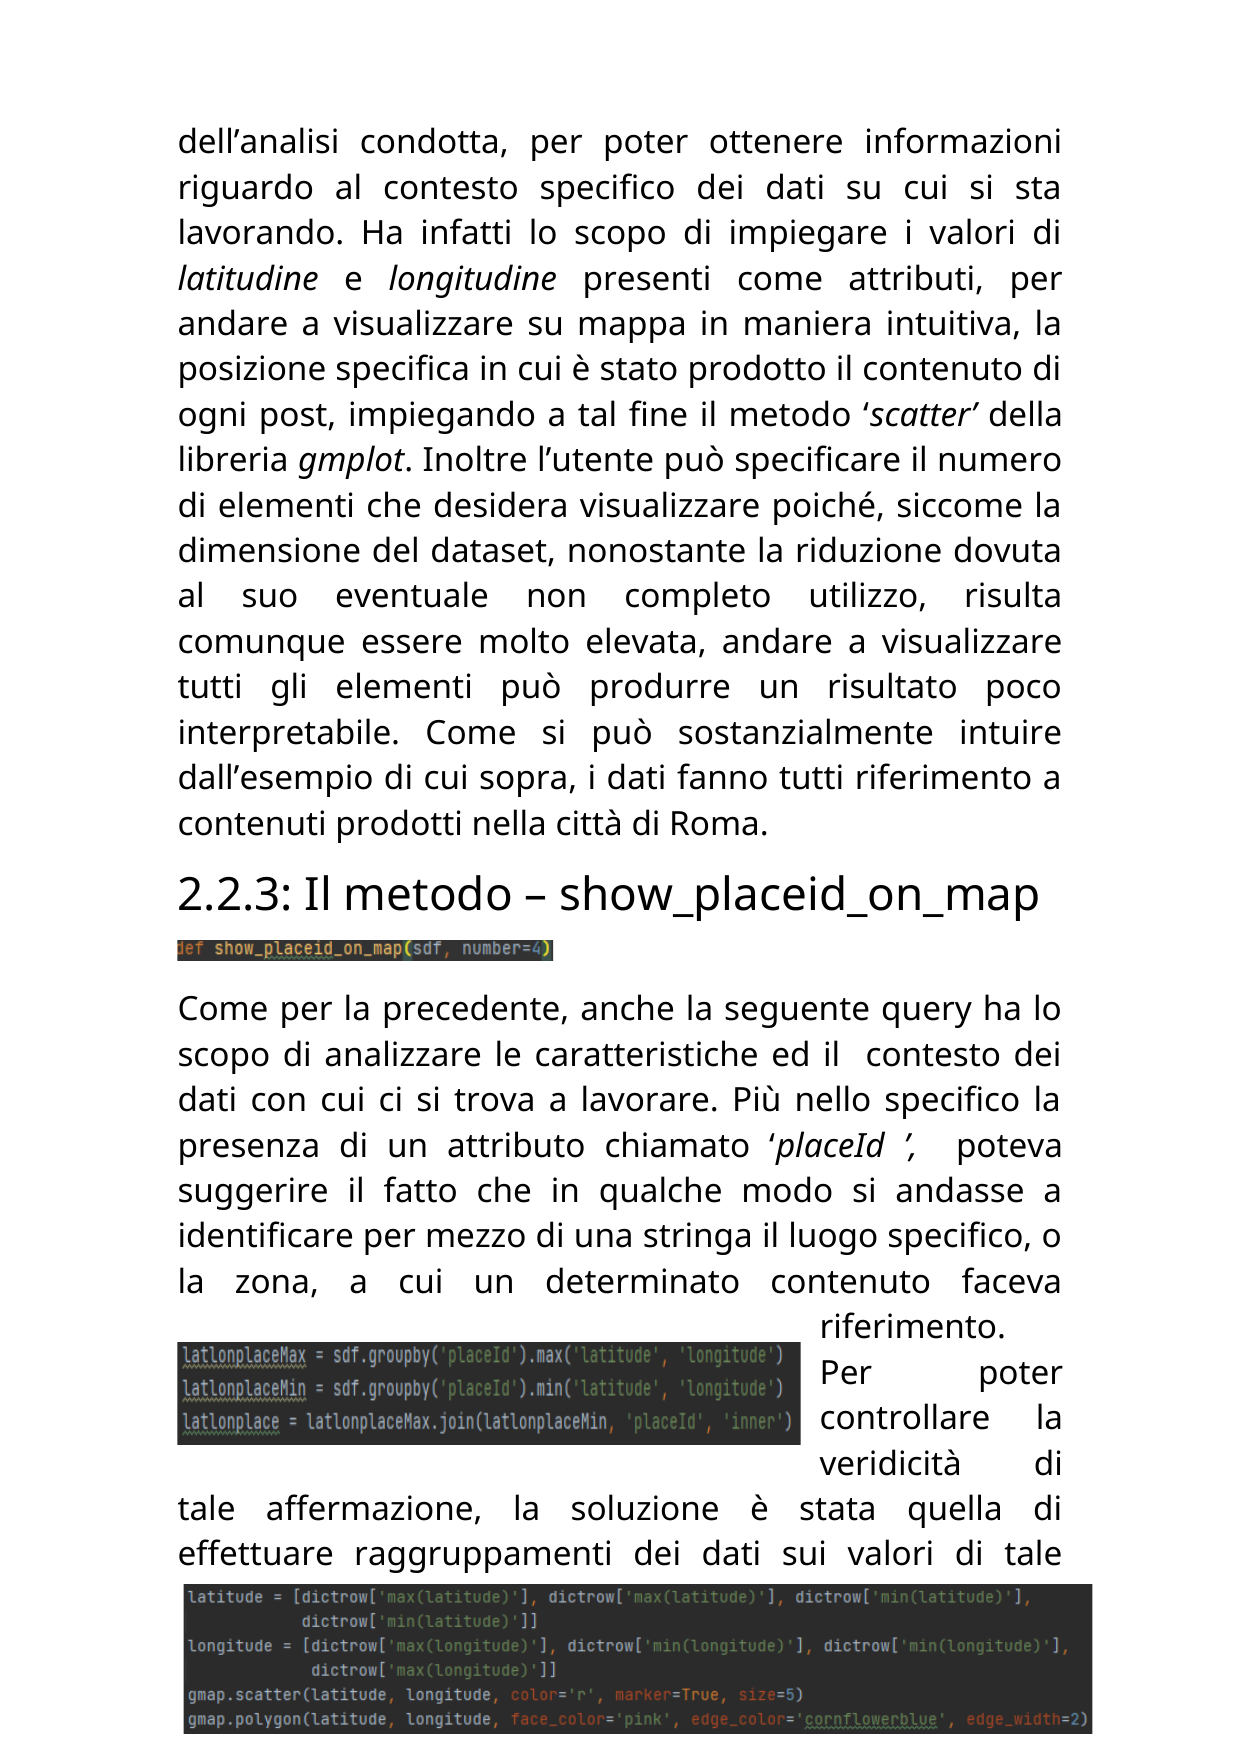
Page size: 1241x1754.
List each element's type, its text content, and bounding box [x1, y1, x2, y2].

text 2.2.3: Il metodo – show_placeid_on_map [177, 861, 1063, 924]
picture [183, 1584, 1093, 1734]
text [177, 118, 1063, 845]
picture [177, 940, 554, 961]
picture [177, 1342, 801, 1445]
